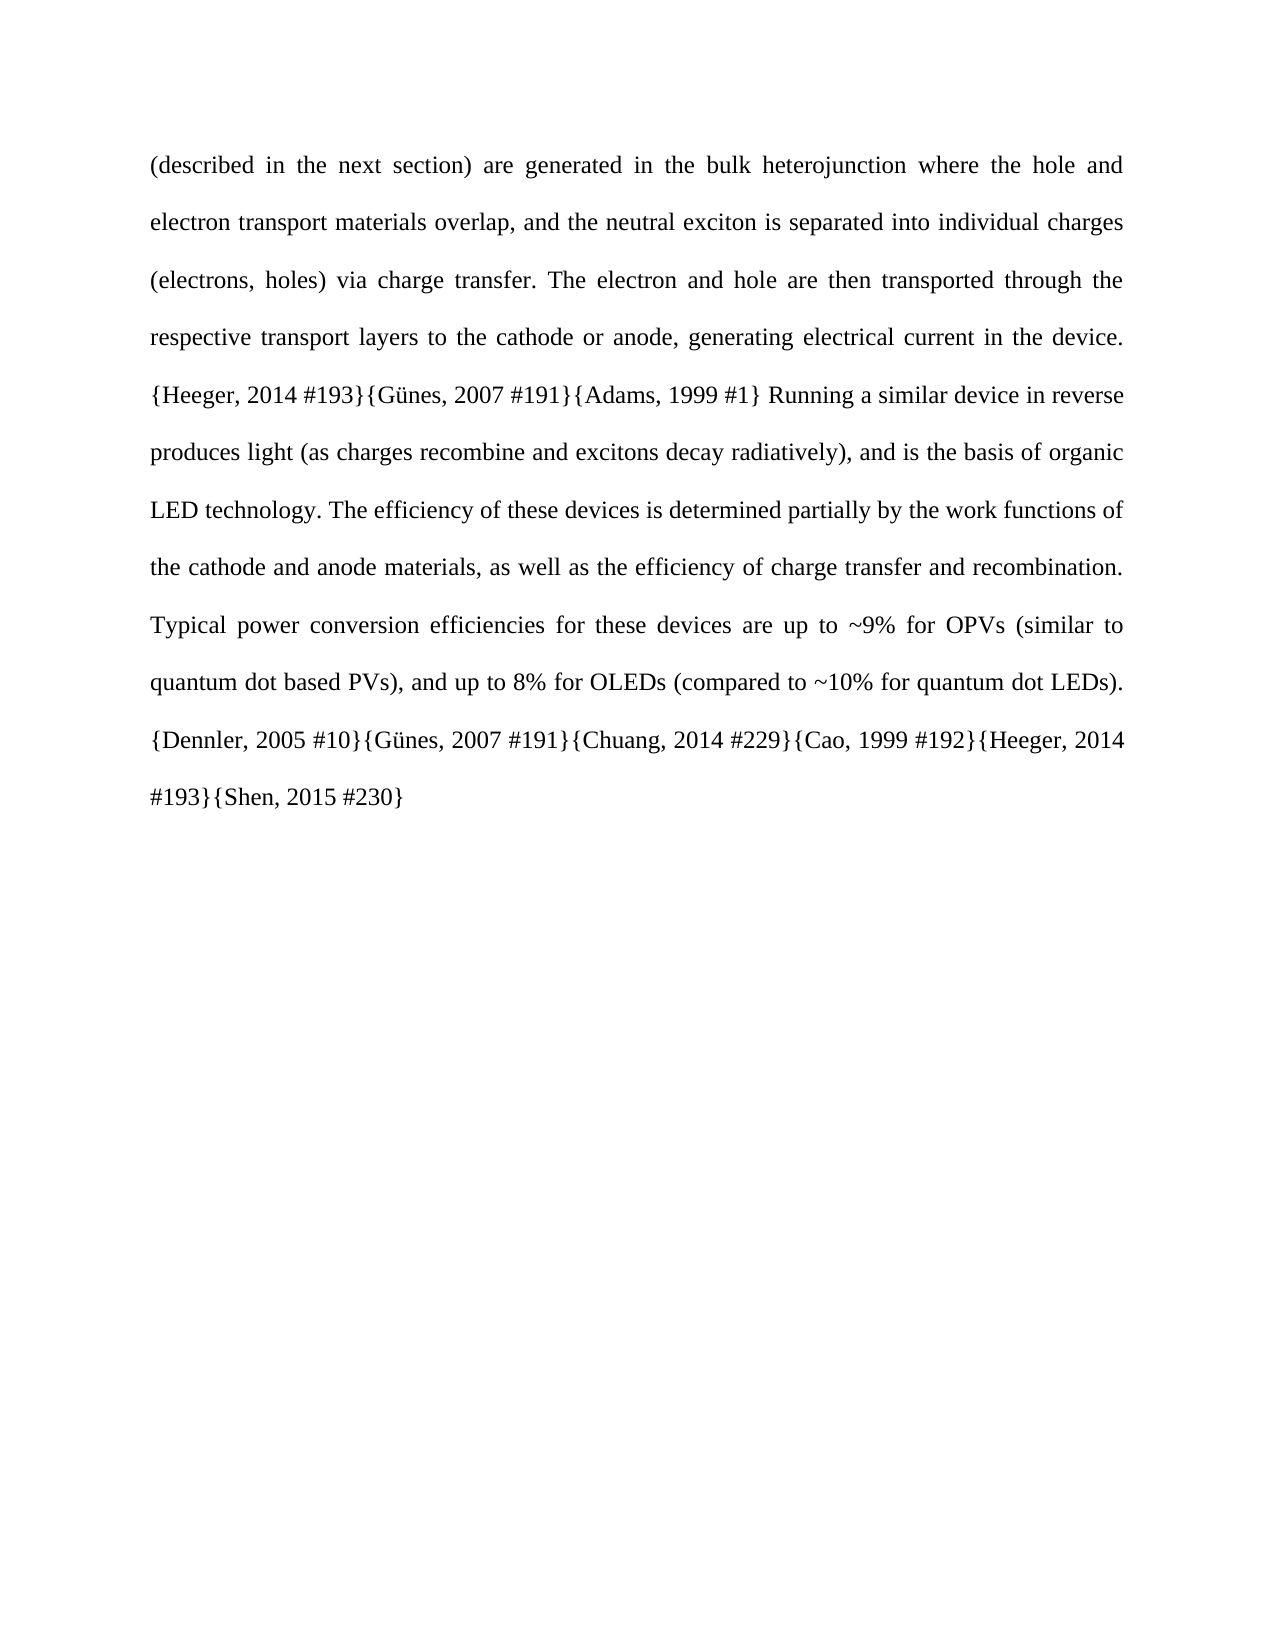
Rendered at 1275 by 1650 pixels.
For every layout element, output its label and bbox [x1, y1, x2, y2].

text [150, 150, 1125, 811]
